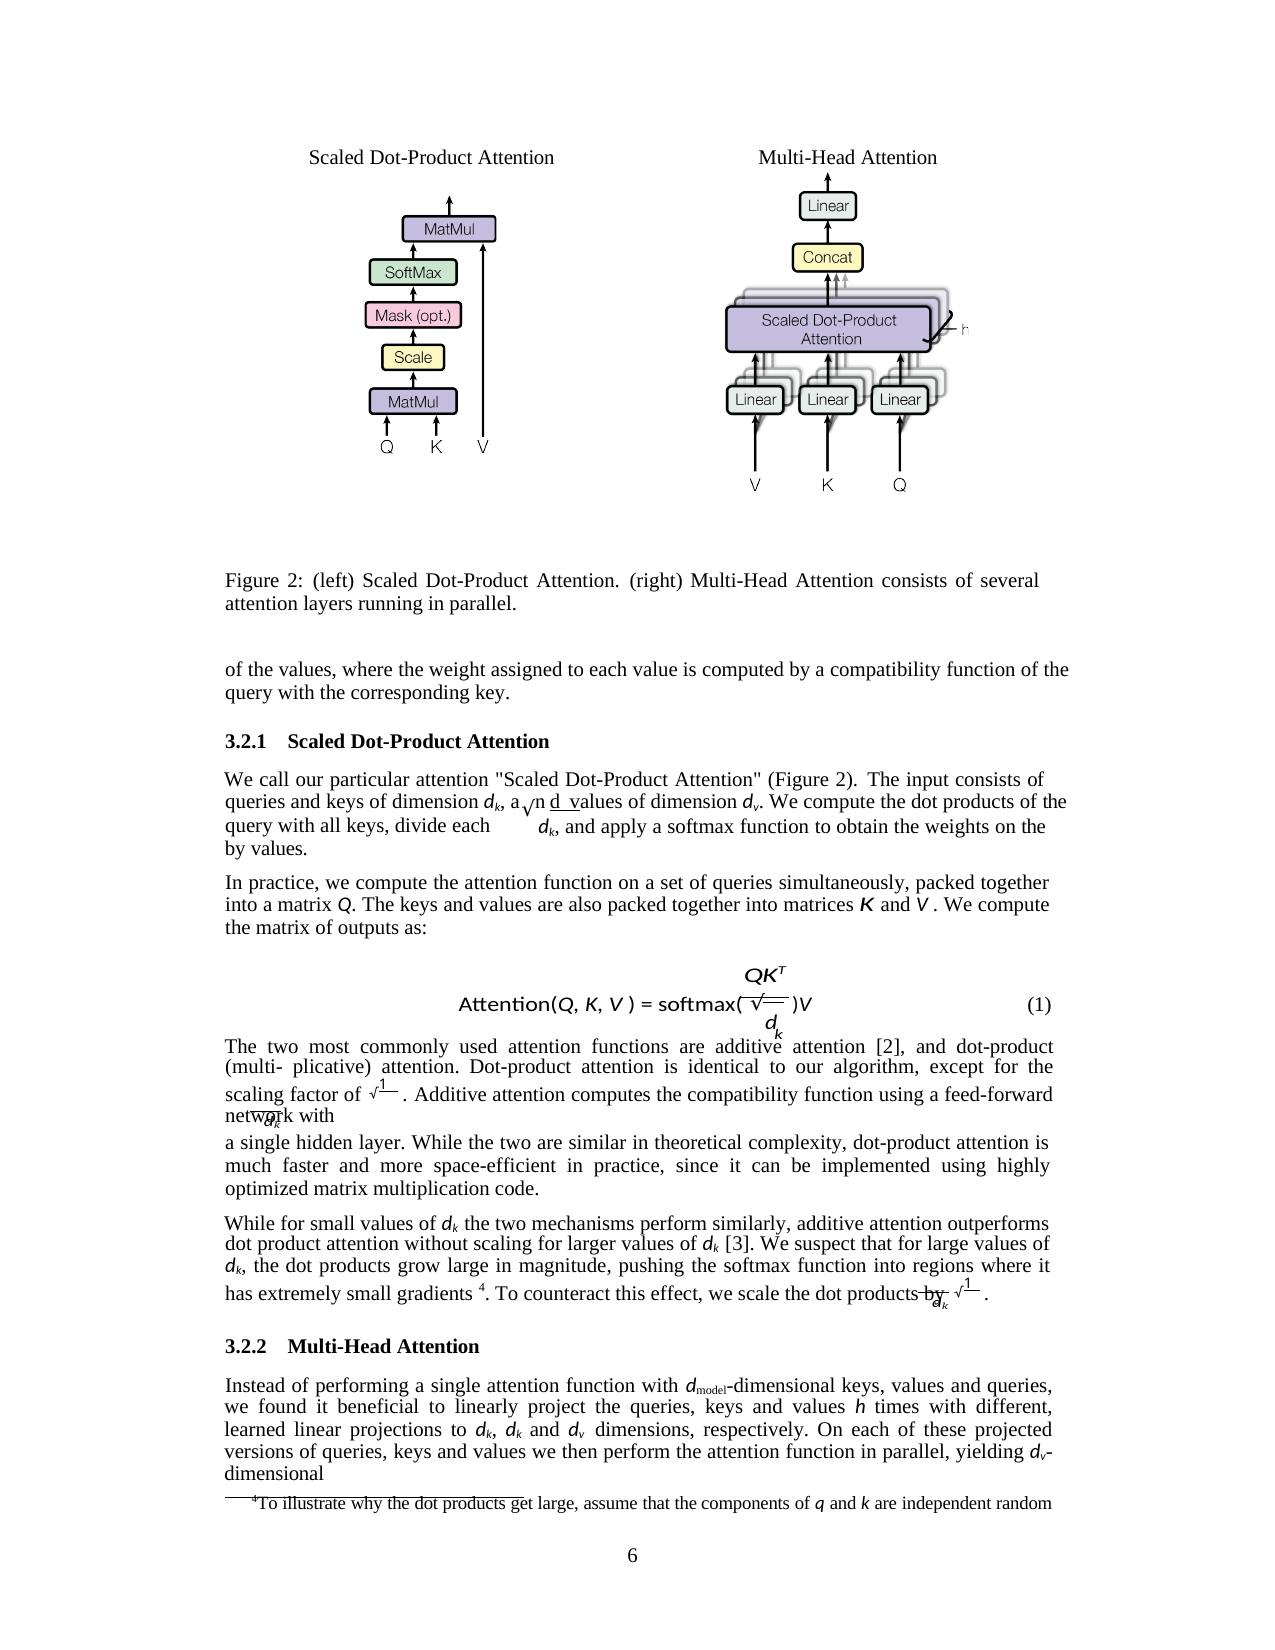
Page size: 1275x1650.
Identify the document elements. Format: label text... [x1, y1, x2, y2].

text Scaled Dot-Product Attention Multi-Head Attention [187, 144, 1058, 169]
text Attention(Q, K, V ) = softmax( √d [458, 986, 786, 1018]
subtitle Scaled Dot-Product Attention [225, 729, 1087, 753]
subtitle Multi-Head Attention [225, 1334, 1087, 1358]
text QKT [187, 968, 786, 986]
text of the values, where the weight assigned to each value is computed by a compatibility function of the query with the corresponding key. [225, 659, 1087, 704]
picture [364, 196, 497, 454]
text Figure 2: (left) Scaled Dot-Product Attention. (right) Multi-Head Attention consists of several attention layers running in parallel. [225, 569, 1087, 615]
text query with all keys, divide each by values. [224, 814, 516, 860]
text We call our particular attention "Scaled Dot-Product Attention" (Figure 2). The input consists of [224, 768, 1087, 791]
text a single hidden layer. While the two are similar in theoretical complexity, dot-product attention is much faster and more space-efficient in practice, since it can be implemented using highly optimized matrix multiplication code. [225, 1131, 1050, 1200]
text )V (1) [792, 992, 1087, 1017]
text queries and keys of dimension dk, a√nd values of dimension dv. We compute the dot products of the [225, 791, 1087, 813]
text 4To illustrate why the dot products get large, assume that the components of q and k are independent random [251, 1499, 1087, 1512]
text The two most commonly used attention functions are additive attention [2], and dot-product (multi- plicative) attention. Dot-product attention is identical to our algorithm, except for the scaling factor of √1 . Additive attention computes the compatibility function using a feed-forward network with [224, 1036, 1054, 1127]
picture [723, 172, 969, 492]
text In practice, we compute the attention function on a set of queries simultaneously, packed together into a matrix Q. The keys and values are also packed together into matrices K and V . We compute the matrix of outputs as: [225, 872, 1051, 939]
text dk, and apply a softmax function to obtain the weights on the [538, 814, 1087, 839]
text While for small values of dk the two mechanisms perform similarly, additive attention outperforms dot product attention without scaling for larger values of dk [3]. We suspect that for large values of dk, the dot products grow large in magnitude, pushing the softmax function into regions where it has extremely small gradients 4. To counteract this effect, we scale the dot products by √1 . [224, 1213, 1050, 1304]
text Instead of performing a single attention function with dmodel-dimensional keys, values and queries, we found it beneficial to linearly project the queries, keys and values h times with different, learned linear projections to dk, dk and dv dimensions, respectively. On each of these projected versions of queries, keys and values we then perform the attention function in parallel, yielding dv-dimensional [224, 1374, 1053, 1485]
